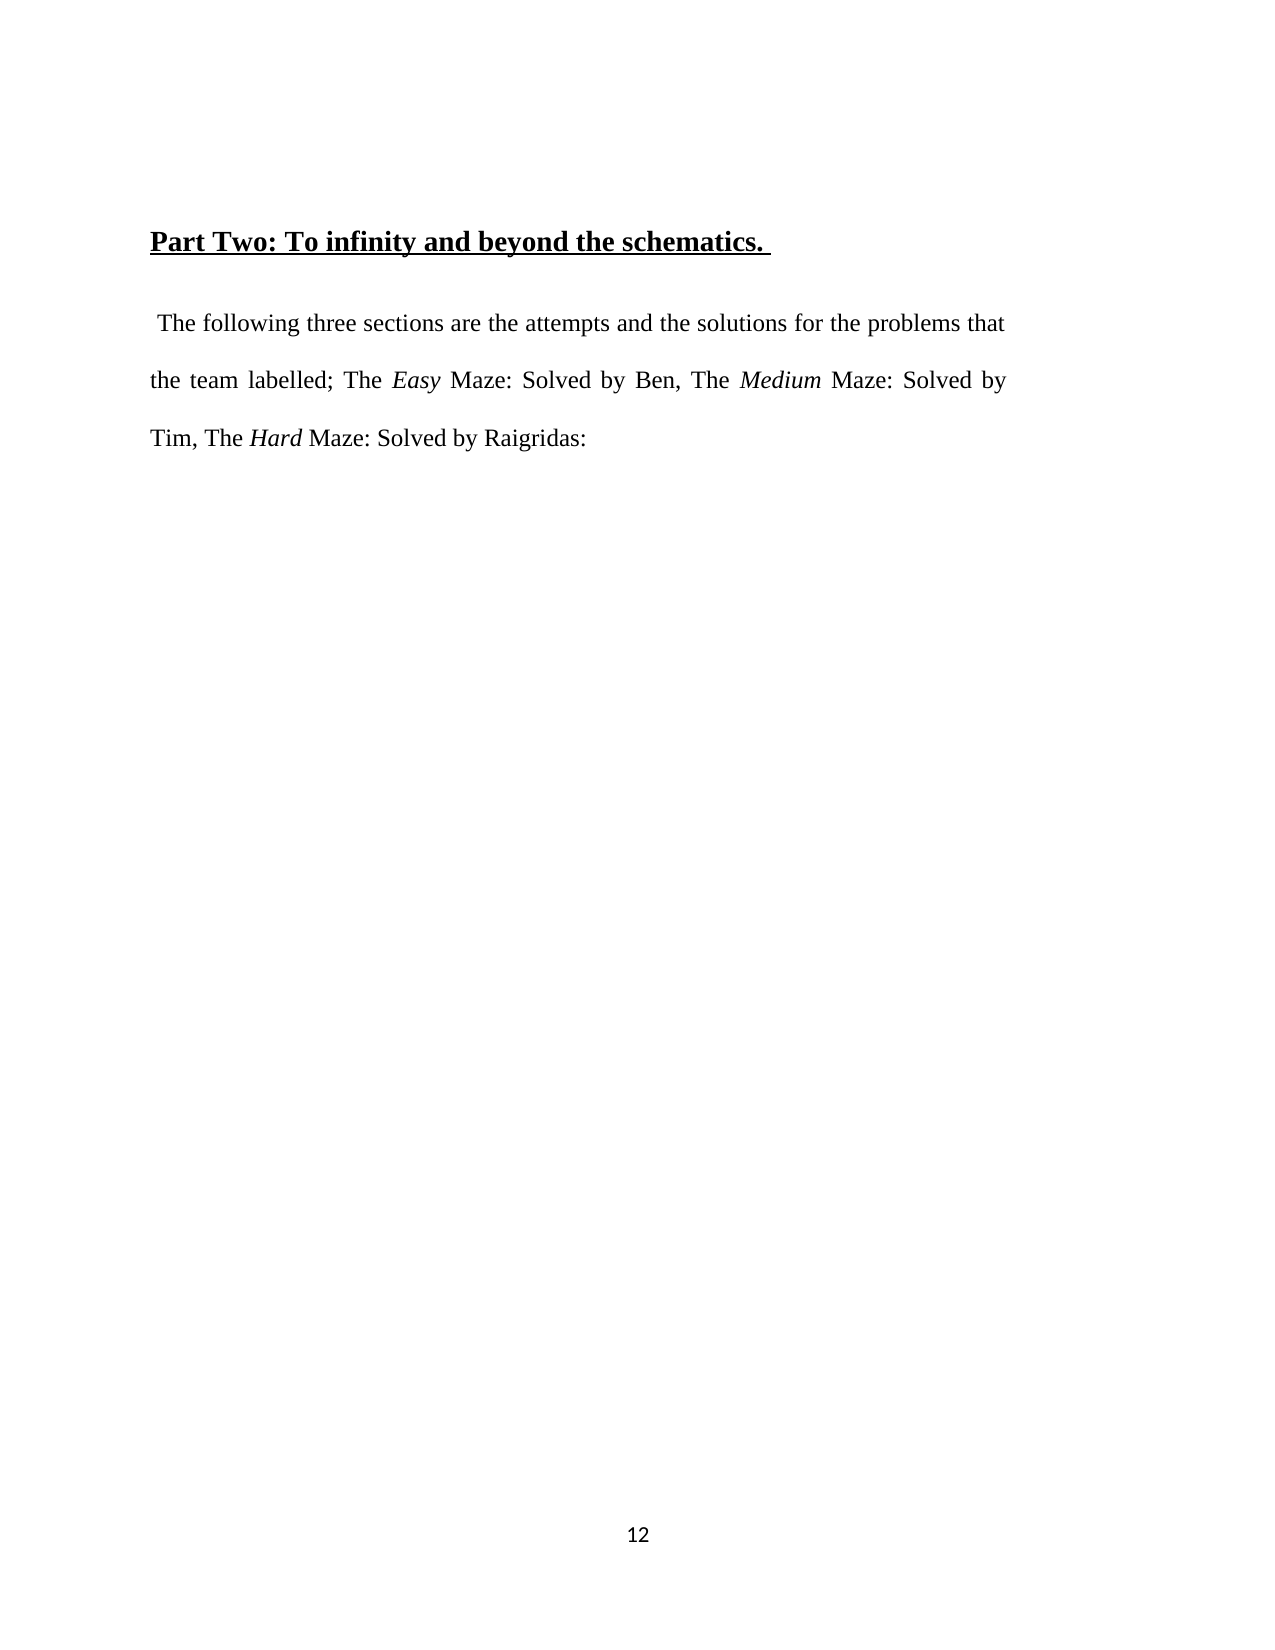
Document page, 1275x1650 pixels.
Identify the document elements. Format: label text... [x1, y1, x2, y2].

text The following three sections are the attempts and the solutions for the problems that the team labelled; The Easy Maze: Solved by Ben, The Medium Maze: Solved by Tim, The Hard Maze: Solved by Raigridas: [150, 308, 1007, 452]
text Part Two: To infinity and beyond the schematics. [150, 224, 1007, 258]
